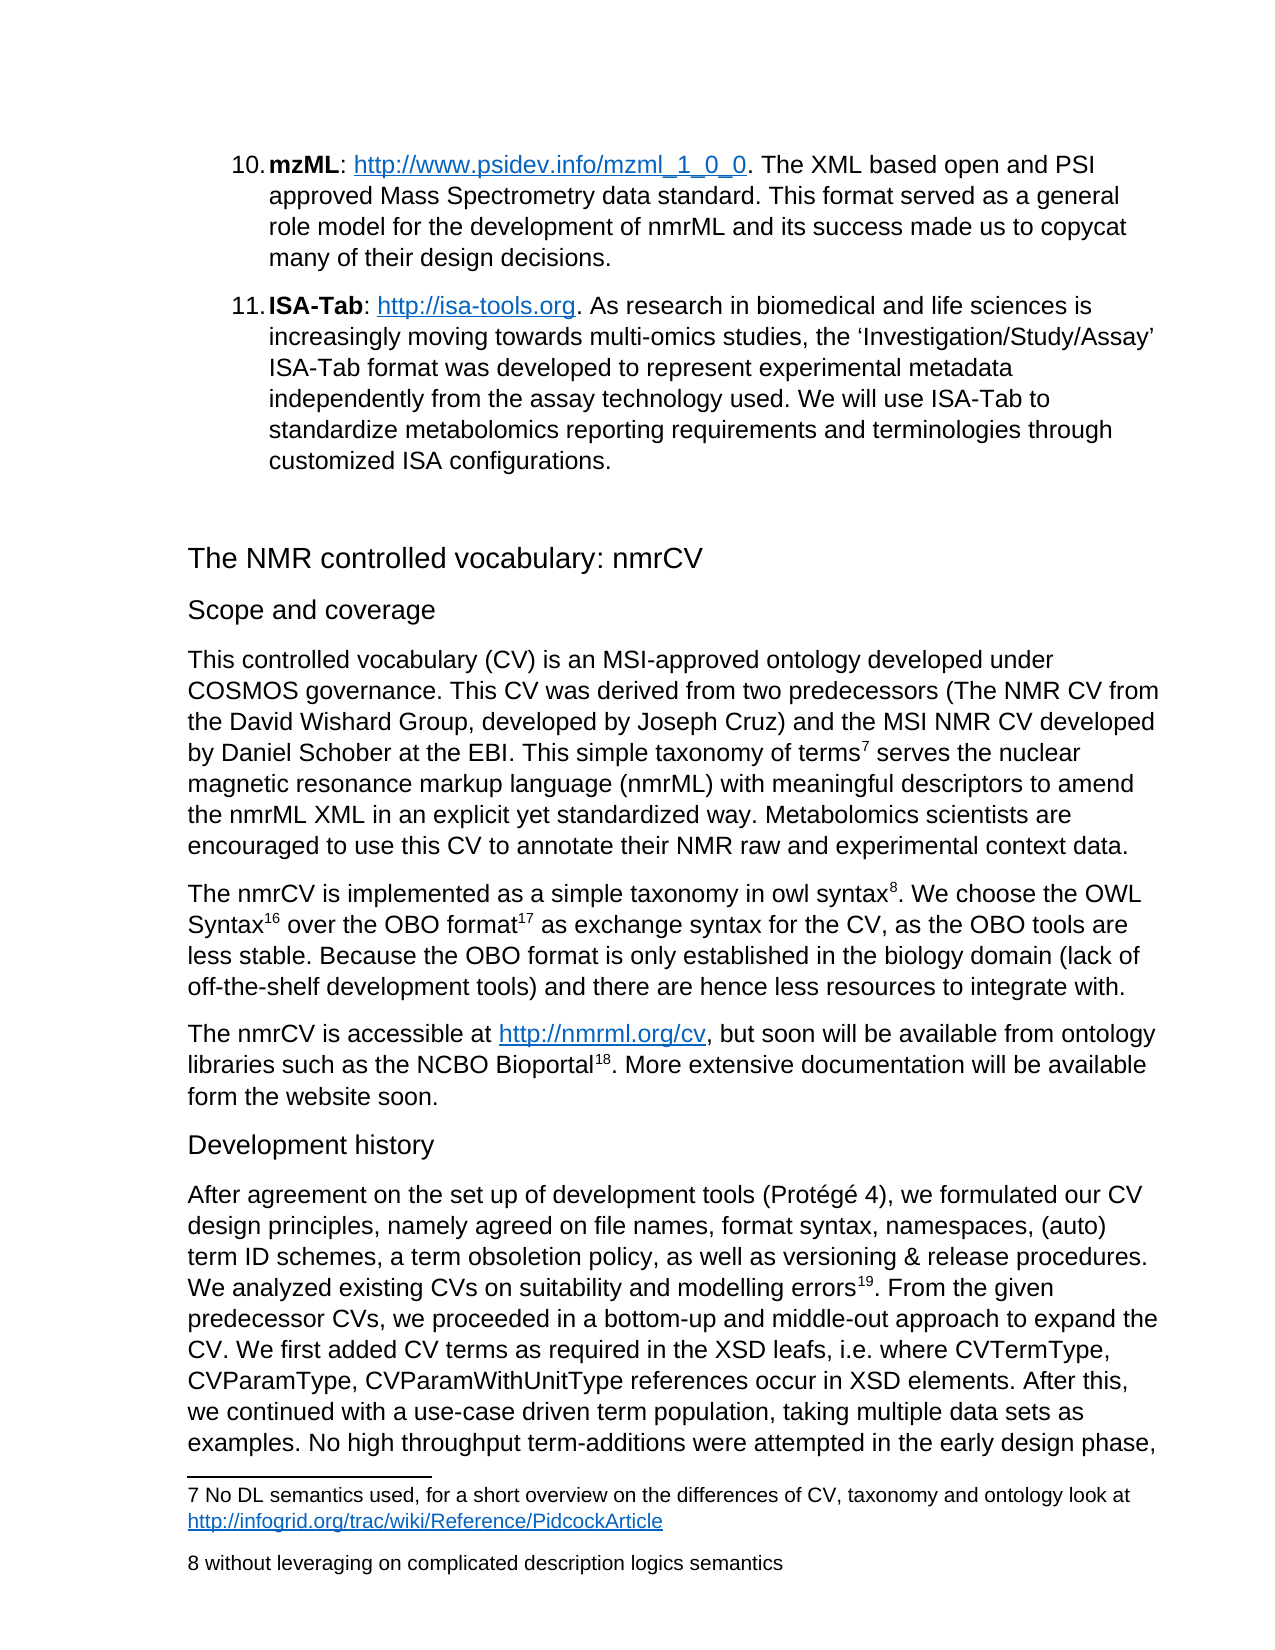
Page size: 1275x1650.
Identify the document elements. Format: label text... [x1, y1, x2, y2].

text The nmrCV is implemented as a simple taxonomy in owl syntax. We choose the OWL Syntax over the OBO format as exchange syntax for the CV, as the OBO tools are less stable. Because the OBO format is only established in the biology domain (lack of off-the-shelf development tools) and there are hence less resources to integrate with. [187, 879, 1162, 1001]
subtitle The NMR controlled vocabulary: nmrCV [187, 541, 1162, 575]
list ISA-Tab: http://isa-tools.org. As research in biomedical and life sciences is increasingly moving towards multi-omics studies, the ‘Investigation/Study/Assay’ ISA-Tab format was developed to represent experimental metadata independently from the assay technology used. We will use ISA-Tab to standardize metabolomics reporting requirements and terminologies through customized ISA configurations. [231, 291, 1162, 475]
list mzML: http://www.psidev.info/mzml_1_0_0. The XML based open and PSI approved Mass Spectrometry data standard. This format served as a general role model for the development of nmrML and its success made us to copycat many of their design decisions. [231, 150, 1162, 272]
text This controlled vocabulary (CV) is an MSI-approved ontology developed under COSMOS governance. This CV was derived from two predecessors (The NMR CV from the David Wishard Group, developed by Joseph Cruz) and the MSI NMR CV developed by Daniel Schober at the EBI. This simple taxonomy of terms serves the nuclear magnetic resonance markup language (nmrML) with meaningful descriptors to amend the nmrML XML in an explicit yet standardized way. Metabolomics scientists are encouraged to use this CV to annotate their NMR raw and experimental context data. [187, 645, 1162, 860]
subtitle Development history [187, 1129, 1162, 1161]
subtitle Scope and coverage [187, 594, 1162, 626]
text The nmrCV is accessible at http://nmrml.org/cv, but soon will be available from ontology libraries such as the NCBO Bioportal. More extensive documentation will be available form the website soon. [187, 1019, 1162, 1110]
